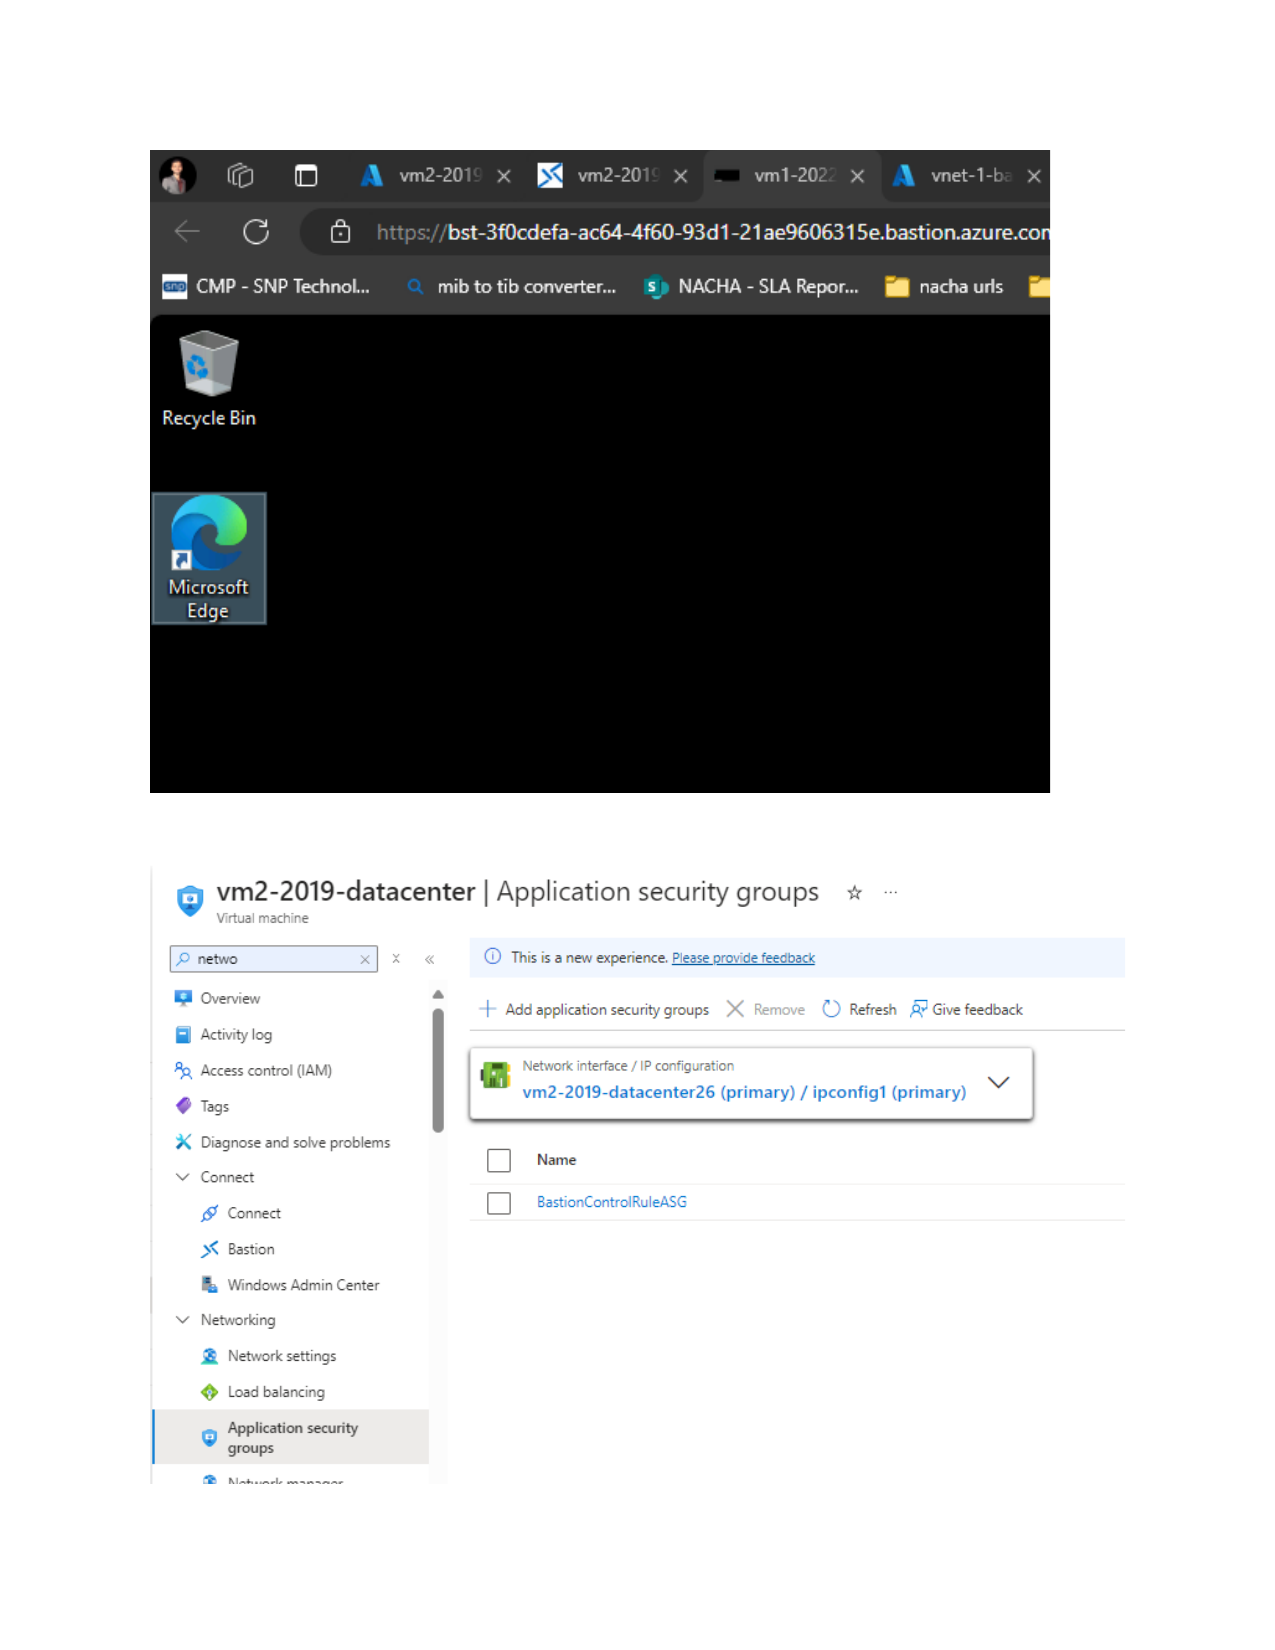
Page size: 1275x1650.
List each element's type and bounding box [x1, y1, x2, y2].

picture [150, 150, 1050, 793]
picture [150, 861, 1125, 1484]
